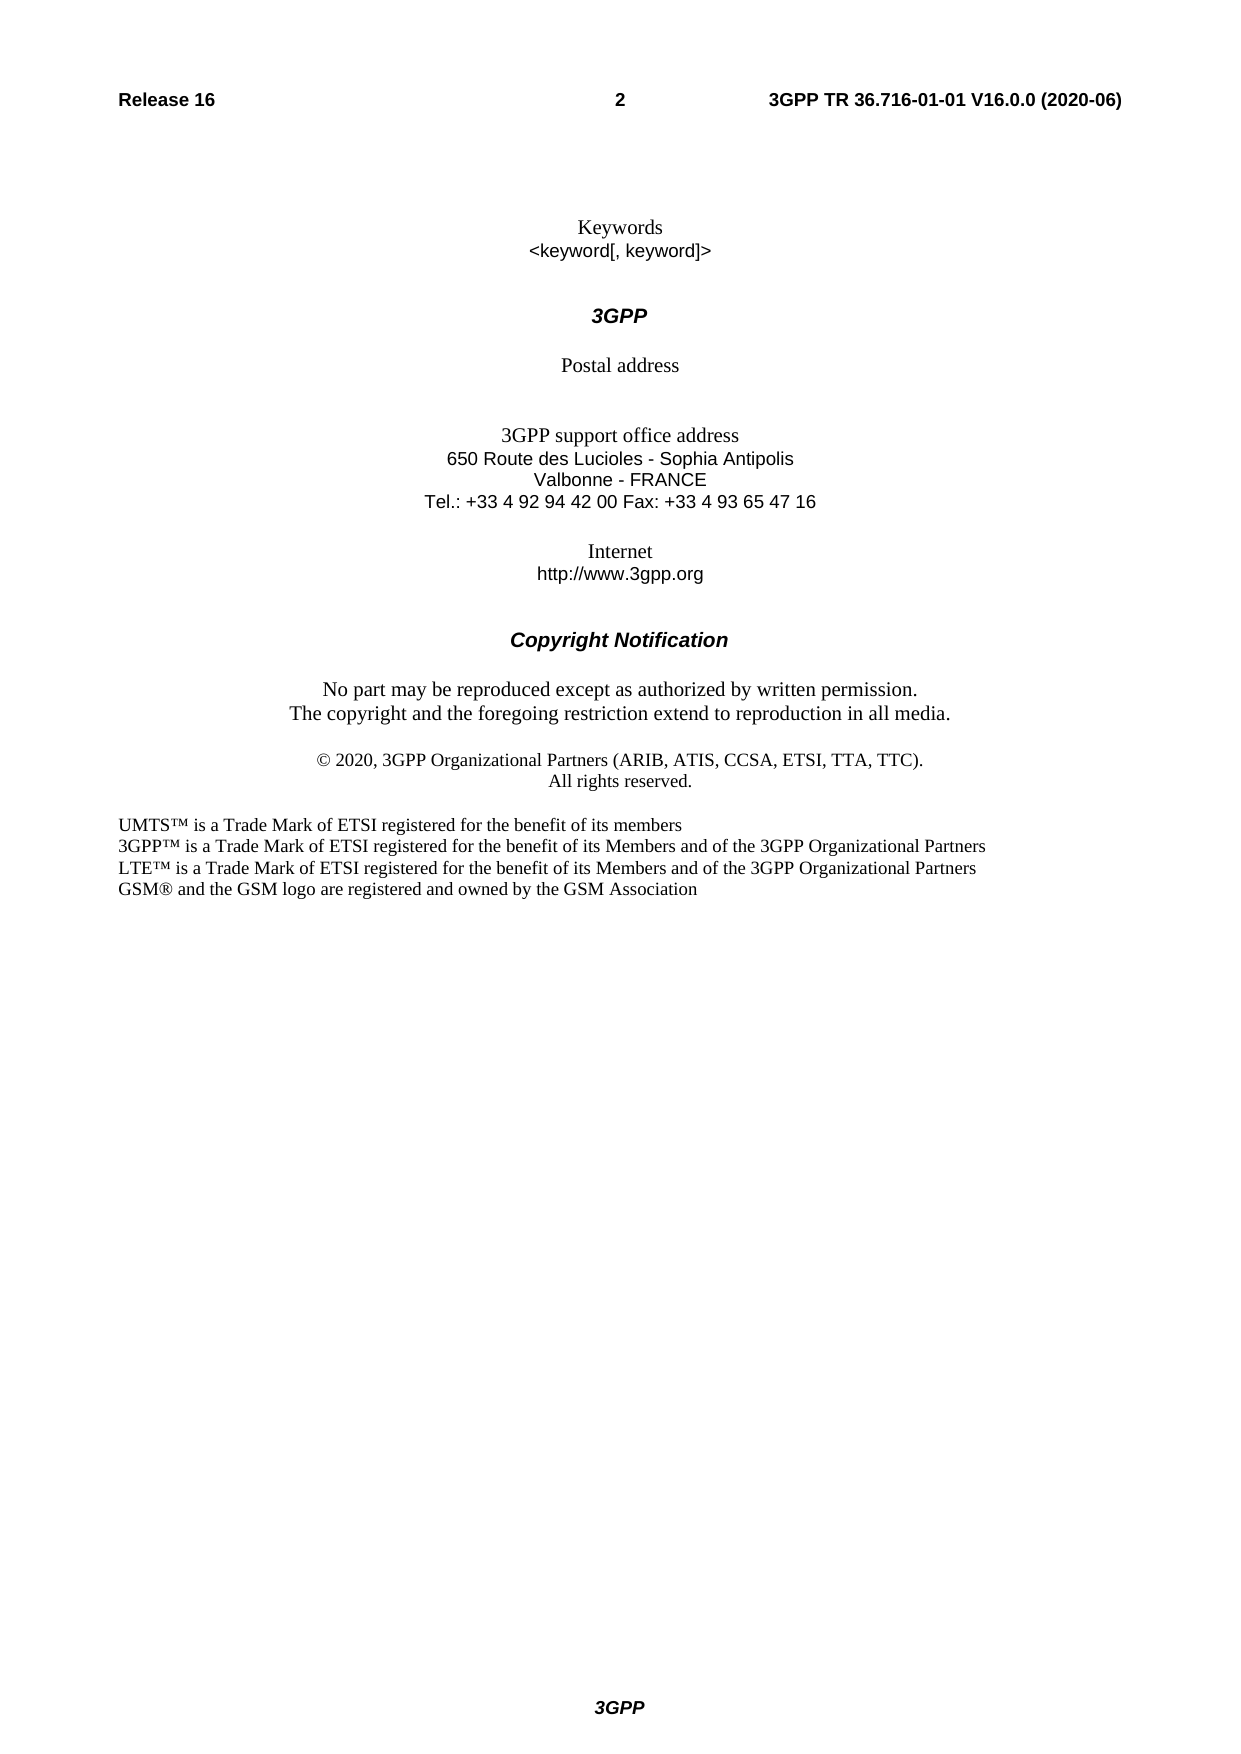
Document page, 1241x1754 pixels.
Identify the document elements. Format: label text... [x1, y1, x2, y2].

text 3GPP [413, 304, 827, 328]
text 650 Route des Lucioles - Sophia Antipolis [413, 447, 827, 469]
text <keyword[, keyword]> [413, 239, 827, 261]
text 3GPP support office address [413, 423, 827, 447]
text Postal address [413, 353, 827, 377]
text Keywords [413, 215, 827, 239]
text No part may be reproduced except as authorized by written permission. The copyright and the foregoing restriction extend to reproduction in all media. [118, 677, 1122, 725]
text 3GPP™ is a Trade Mark of ETSI registered for the benefit of its Members and of the 3GPP Organizational Partners LTE™ is a Trade Mark of ETSI registered for the benefit of its Members and of the 3GPP Organizational Partners [118, 835, 1122, 878]
text UMTS™ is a Trade Mark of ETSI registered for the benefit of its members [118, 813, 1122, 835]
text Copyright Notification [118, 628, 1122, 652]
text http://www.3gpp.org [413, 563, 827, 585]
text GSM® and the GSM logo are registered and owned by the GSM Association [118, 878, 1122, 900]
text Tel.: +33 4 92 94 42 00 Fax: +33 4 93 65 47 16 [413, 491, 827, 512]
text Valbonne - FRANCE [413, 469, 827, 491]
text © 2020, 3GPP Organizational Partners (ARIB, ATIS, CCSA, ETSI, TTA, TTC). [118, 749, 1122, 770]
text All rights reserved. [118, 770, 1122, 792]
text Internet [413, 539, 827, 563]
